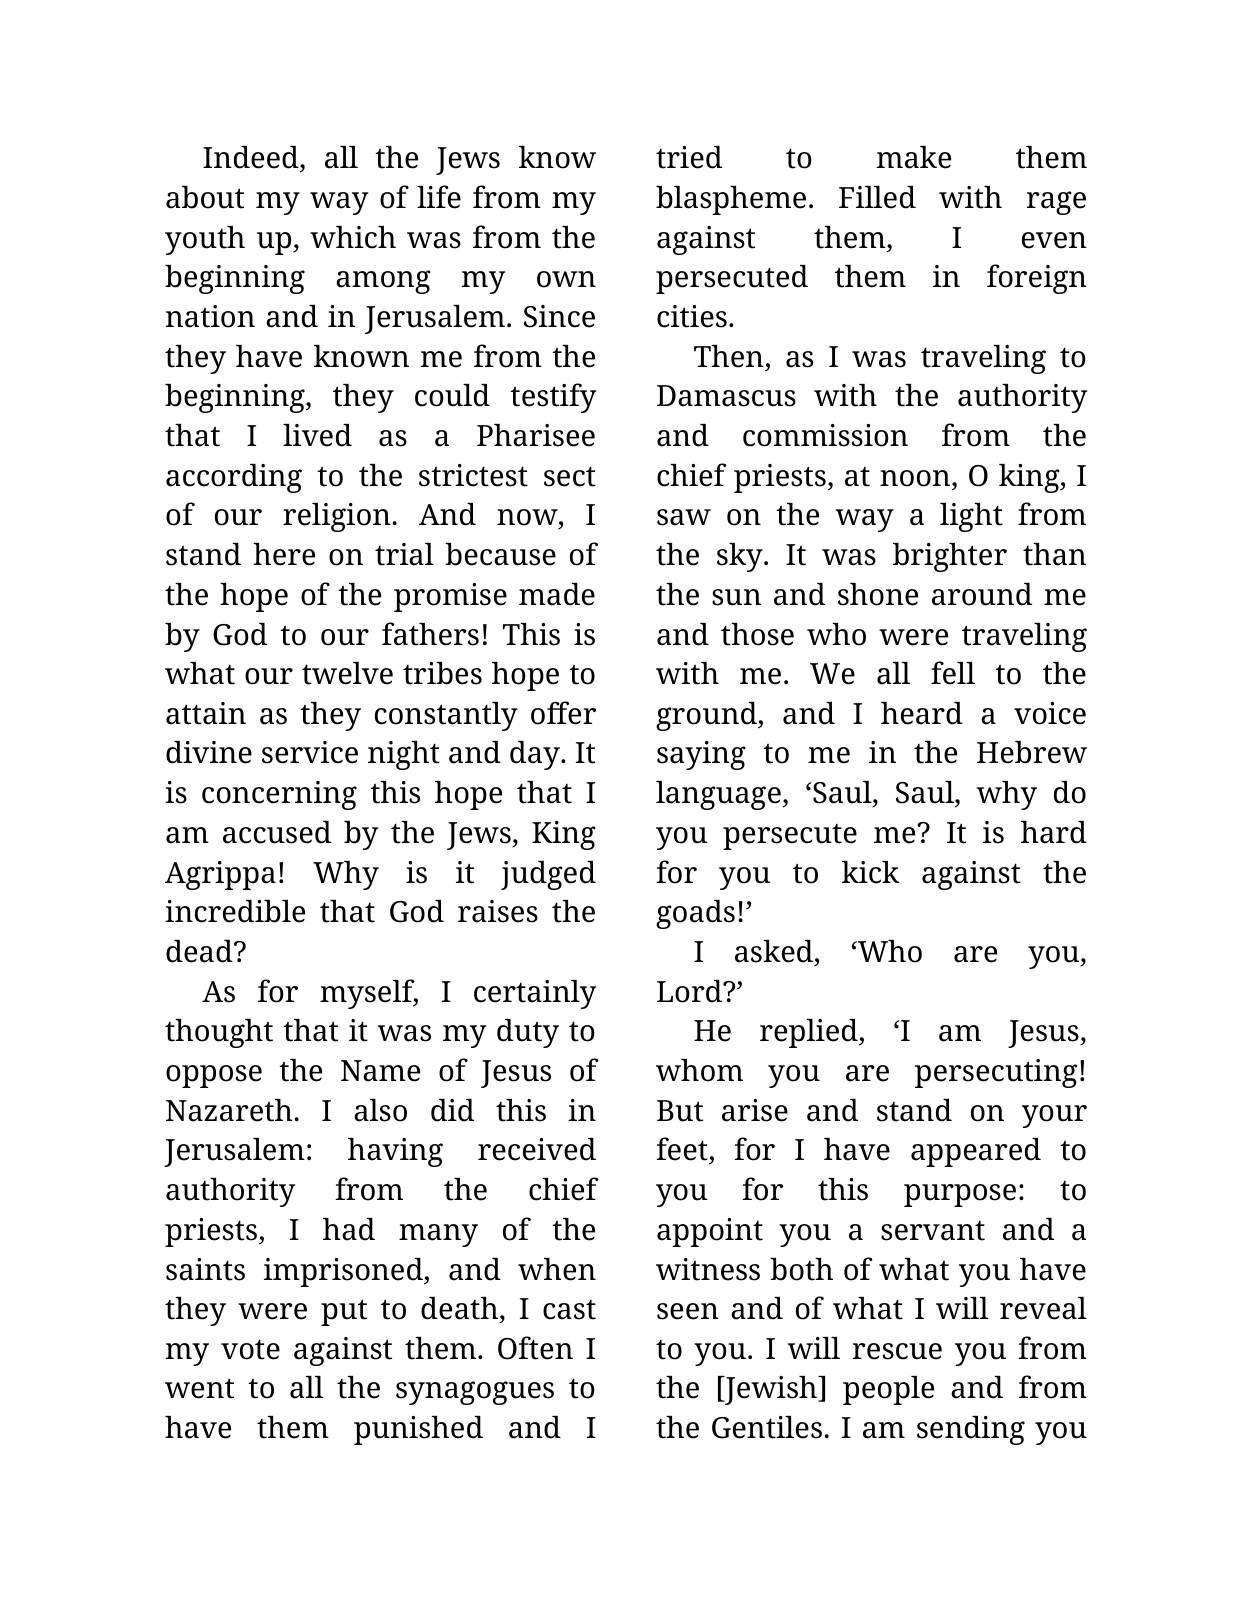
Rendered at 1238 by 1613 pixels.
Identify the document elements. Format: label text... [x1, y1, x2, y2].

text Indeed, all the Jews know about my way of life from my youth up, which was from the beginning among my own nation and in Jerusalem. Since they have known me from the beginning, they could testify that I lived as a Pharisee according to the strictest sect of our religion. And now, I stand here on trial because of the hope of the promise made by God to our fathers! This is what our twelve tribes hope to attain as they constantly offer divine service night and day. It is concerning this hope that I am accused by the Jews, King Agrippa! Why is it judged incredible that God raises the dead? [165, 137, 597, 971]
text I asked, ‘Who are you, Lord?’ [656, 931, 1087, 1011]
text As for myself, I certainly thought that it was my duty to oppose the Name of Jesus of Nazareth. I also did this in Jerusalem: having received authority from the chief priests, I had many of the saints imprisoned, and when they were put to death, I cast my vote against them. Often I went to all the synagogues to have them punished and I tried to make them blaspheme. Filled with rage against them, I even persecuted them in foreign cities. [656, 137, 1087, 336]
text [656, 1011, 1087, 1447]
text As for myself, I certainly thought that it was my duty to oppose the Name of Jesus of Nazareth. I also did this in Jerusalem: having received authority from the chief priests, I had many of the saints imprisoned, and when they were put to death, I cast my vote against them. Often I went to all the synagogues to have them punished and I tried to make them blaspheme. Filled with rage against them, I even persecuted them in foreign cities. [165, 971, 597, 1447]
text Then, as I was traveling to Damascus with the authority and commission from the chief priests, at noon, O king, I saw on the way a light from the sky. It was brighter than the sun and shone around me and those who were traveling with me. We all fell to the ground, and I heard a voice saying to me in the Hebrew language, ‘Saul, Saul, why do you persecute me? It is hard for you to kick against the goads!’ [656, 336, 1087, 931]
